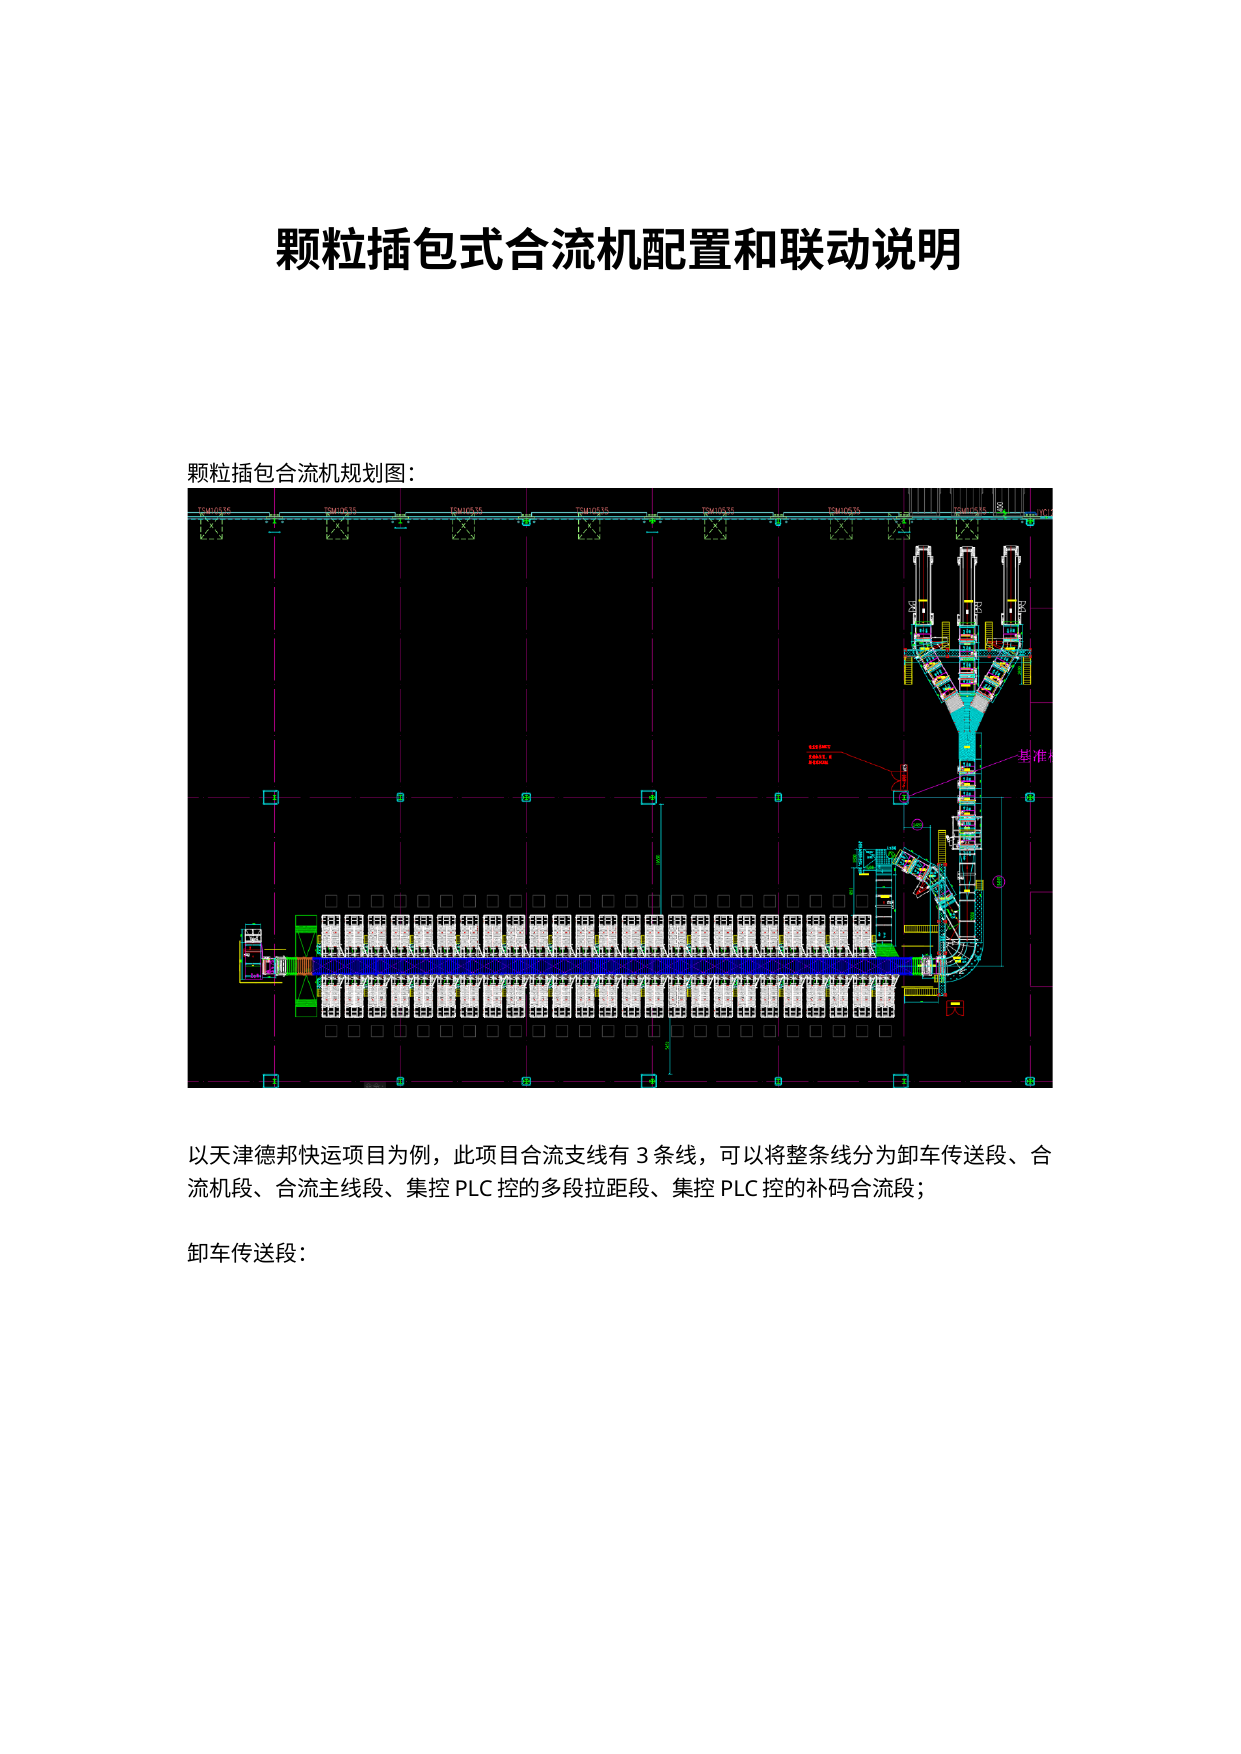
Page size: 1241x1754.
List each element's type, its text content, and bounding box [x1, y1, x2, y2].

picture [187, 488, 1053, 1088]
subtitle 颗粒插包式合流机配置和联动说明 [187, 197, 1053, 295]
text 以天津德邦快运项目为例，此项目合流支线有3条线，可以将整条线分为卸车传送段、合流机段、合流主线段、集控PLC控的多段拉距段、集控PLC控的补码合流段； [187, 1138, 1053, 1203]
text 颗粒插包合流机规划图： [187, 456, 1053, 488]
text 卸车传送段： [187, 1236, 1053, 1268]
